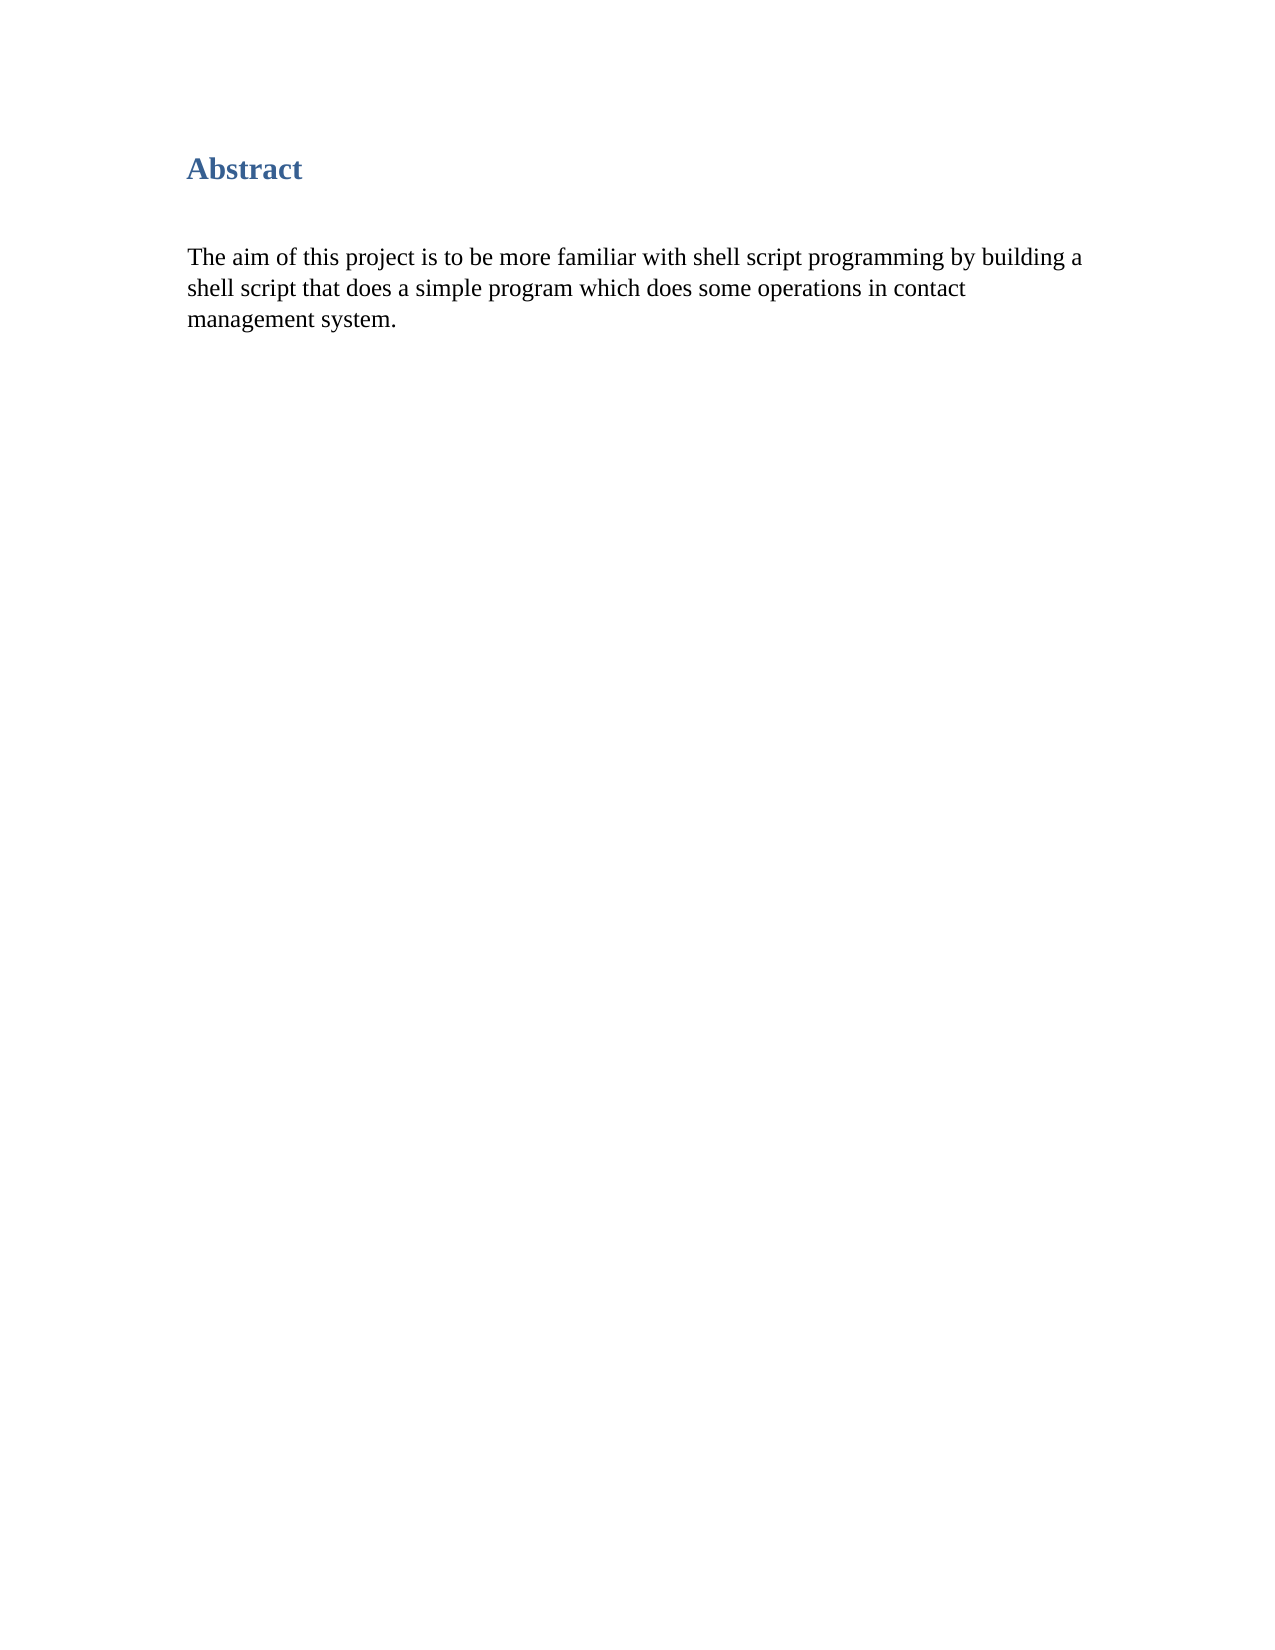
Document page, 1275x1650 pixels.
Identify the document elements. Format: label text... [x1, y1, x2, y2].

text The aim of this project is to be more familiar with shell script programming by building a shell script that does a simple program which does some operations in contact management system. [187, 242, 1087, 332]
subtitle Abstract [186, 150, 1087, 186]
